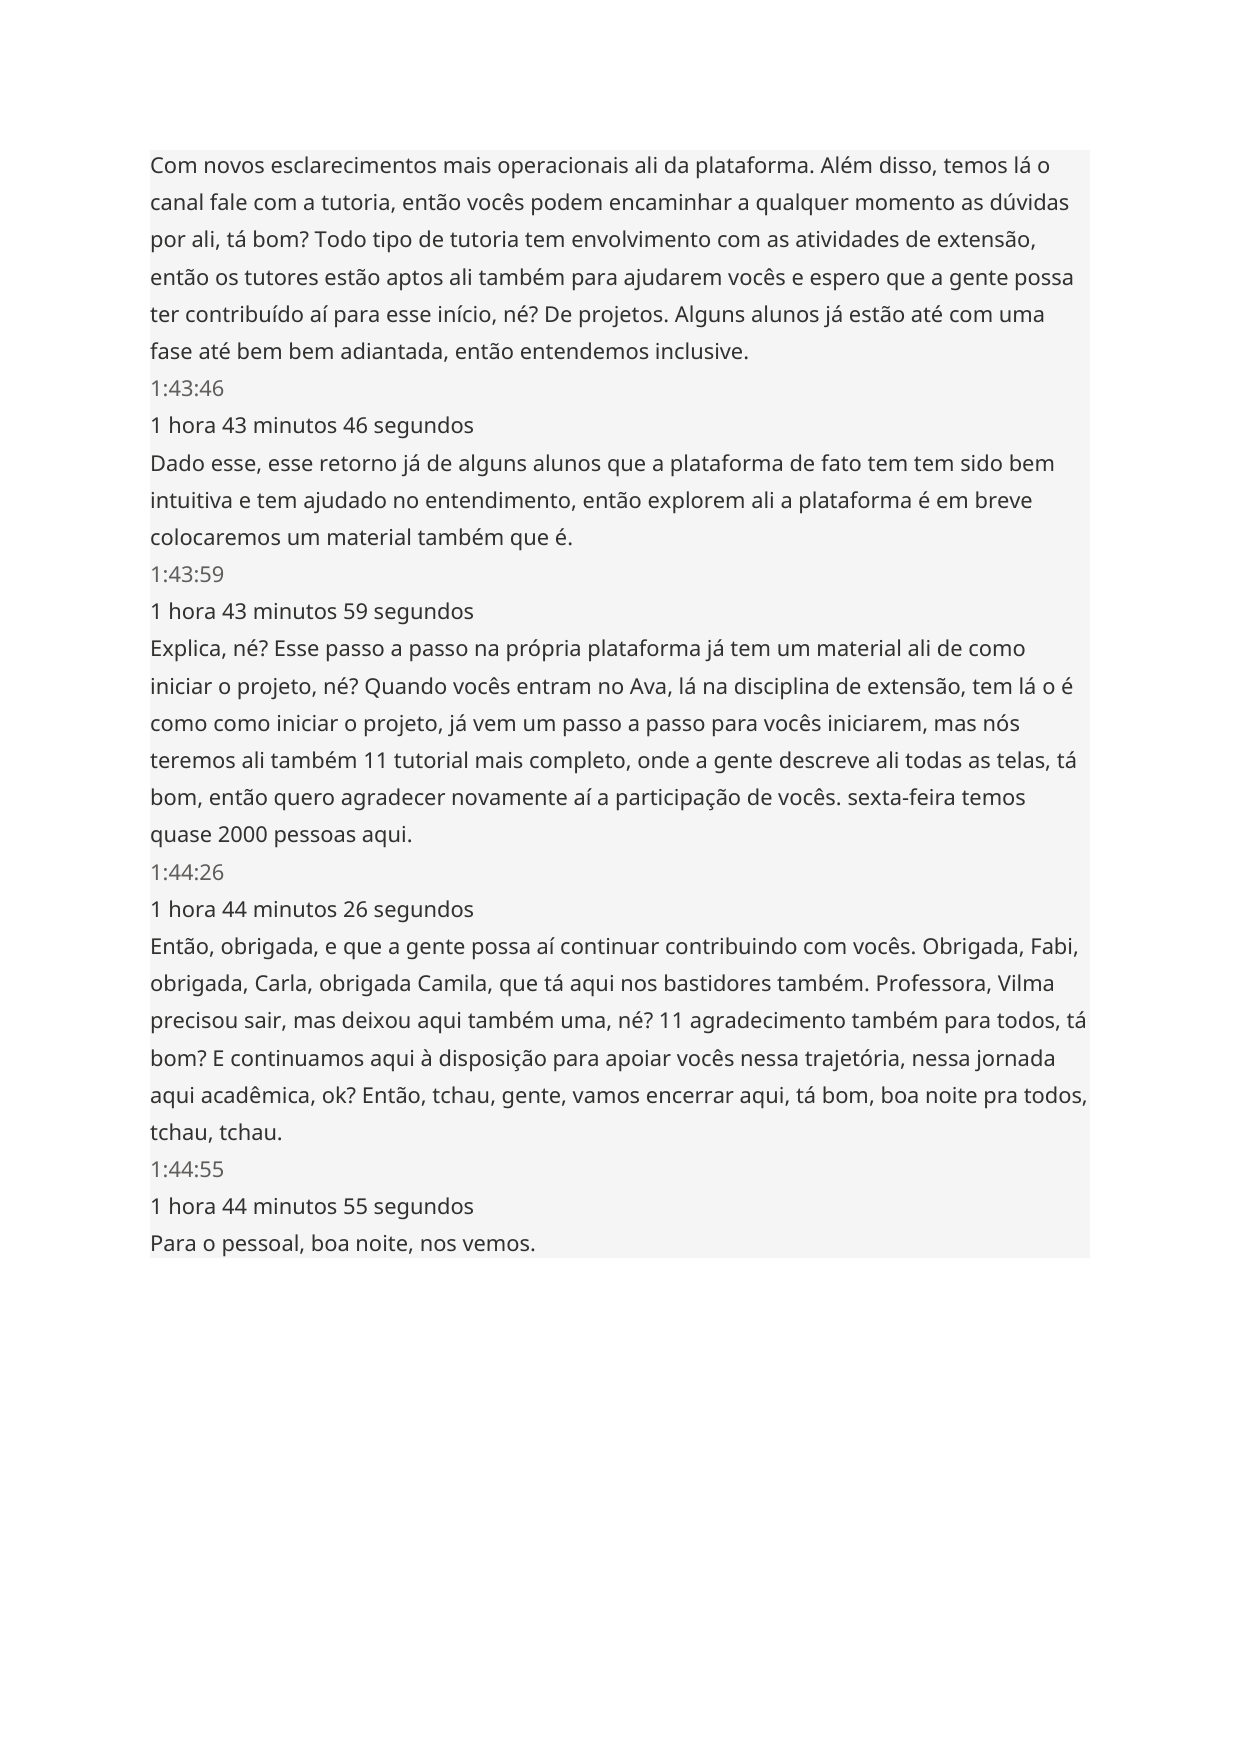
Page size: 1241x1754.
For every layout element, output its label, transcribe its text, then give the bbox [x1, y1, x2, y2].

text Com novos esclarecimentos mais operacionais ali da plataforma. Além disso, temos lá o canal fale com a tutoria, então vocês podem encaminhar a qualquer momento as dúvidas por ali, tá bom? Todo tipo de tutoria tem envolvimento com as atividades de extensão, então os tutores estão aptos ali também para ajudarem vocês e espero que a gente possa ter contribuído aí para esse início, né? De projetos. Alguns alunos já estão até com uma fase até bem bem adiantada, então entendemos inclusive. [150, 150, 1090, 366]
text 1:44:55 [150, 1154, 1090, 1184]
text Explica, né? Esse passo a passo na própria plataforma já tem um material ali de como iniciar o projeto, né? Quando vocês entram no Ava, lá na disciplina de extensão, tem lá o é como como iniciar o projeto, já vem um passo a passo para vocês iniciarem, mas nós teremos ali também 11 tutorial mais completo, onde a gente descreve ali todas as telas, tá bom, então quero agradecer novamente aí a participação de vocês. sexta-feira temos quase 2000 pessoas aqui. [150, 633, 1090, 849]
text 1:43:59 [150, 559, 1090, 589]
text 1:44:26 [150, 857, 1090, 886]
text Então, obrigada, e que a gente possa aí continuar contribuindo com vocês. Obrigada, Fabi, obrigada, Carla, obrigada Camila, que tá aqui nos bastidores também. Professora, Vilma precisou sair, mas deixou aqui também uma, né? 11 agradecimento também para todos, tá bom? E continuamos aqui à disposição para apoiar vocês nessa trajetória, nessa jornada aqui acadêmica, ok? Então, tchau, gente, vamos encerrar aqui, tá bom, boa noite pra todos, tchau, tchau. [150, 931, 1090, 1147]
text 1 hora 43 minutos 46 segundos [150, 410, 1090, 440]
text Dado esse, esse retorno já de alguns alunos que a plataforma de fato tem tem sido bem intuitiva e tem ajudado no entendimento, então explorem ali a plataforma é em breve colocaremos um material também que é. [150, 447, 1090, 552]
text 1 hora 44 minutos 55 segundos [150, 1191, 1090, 1221]
text Para o pessoal, boa noite, nos vemos. [150, 1228, 1090, 1258]
text 1:43:46 [150, 373, 1090, 403]
text 1 hora 44 minutos 26 segundos [150, 894, 1090, 923]
text 1 hora 43 minutos 59 segundos [150, 596, 1090, 626]
